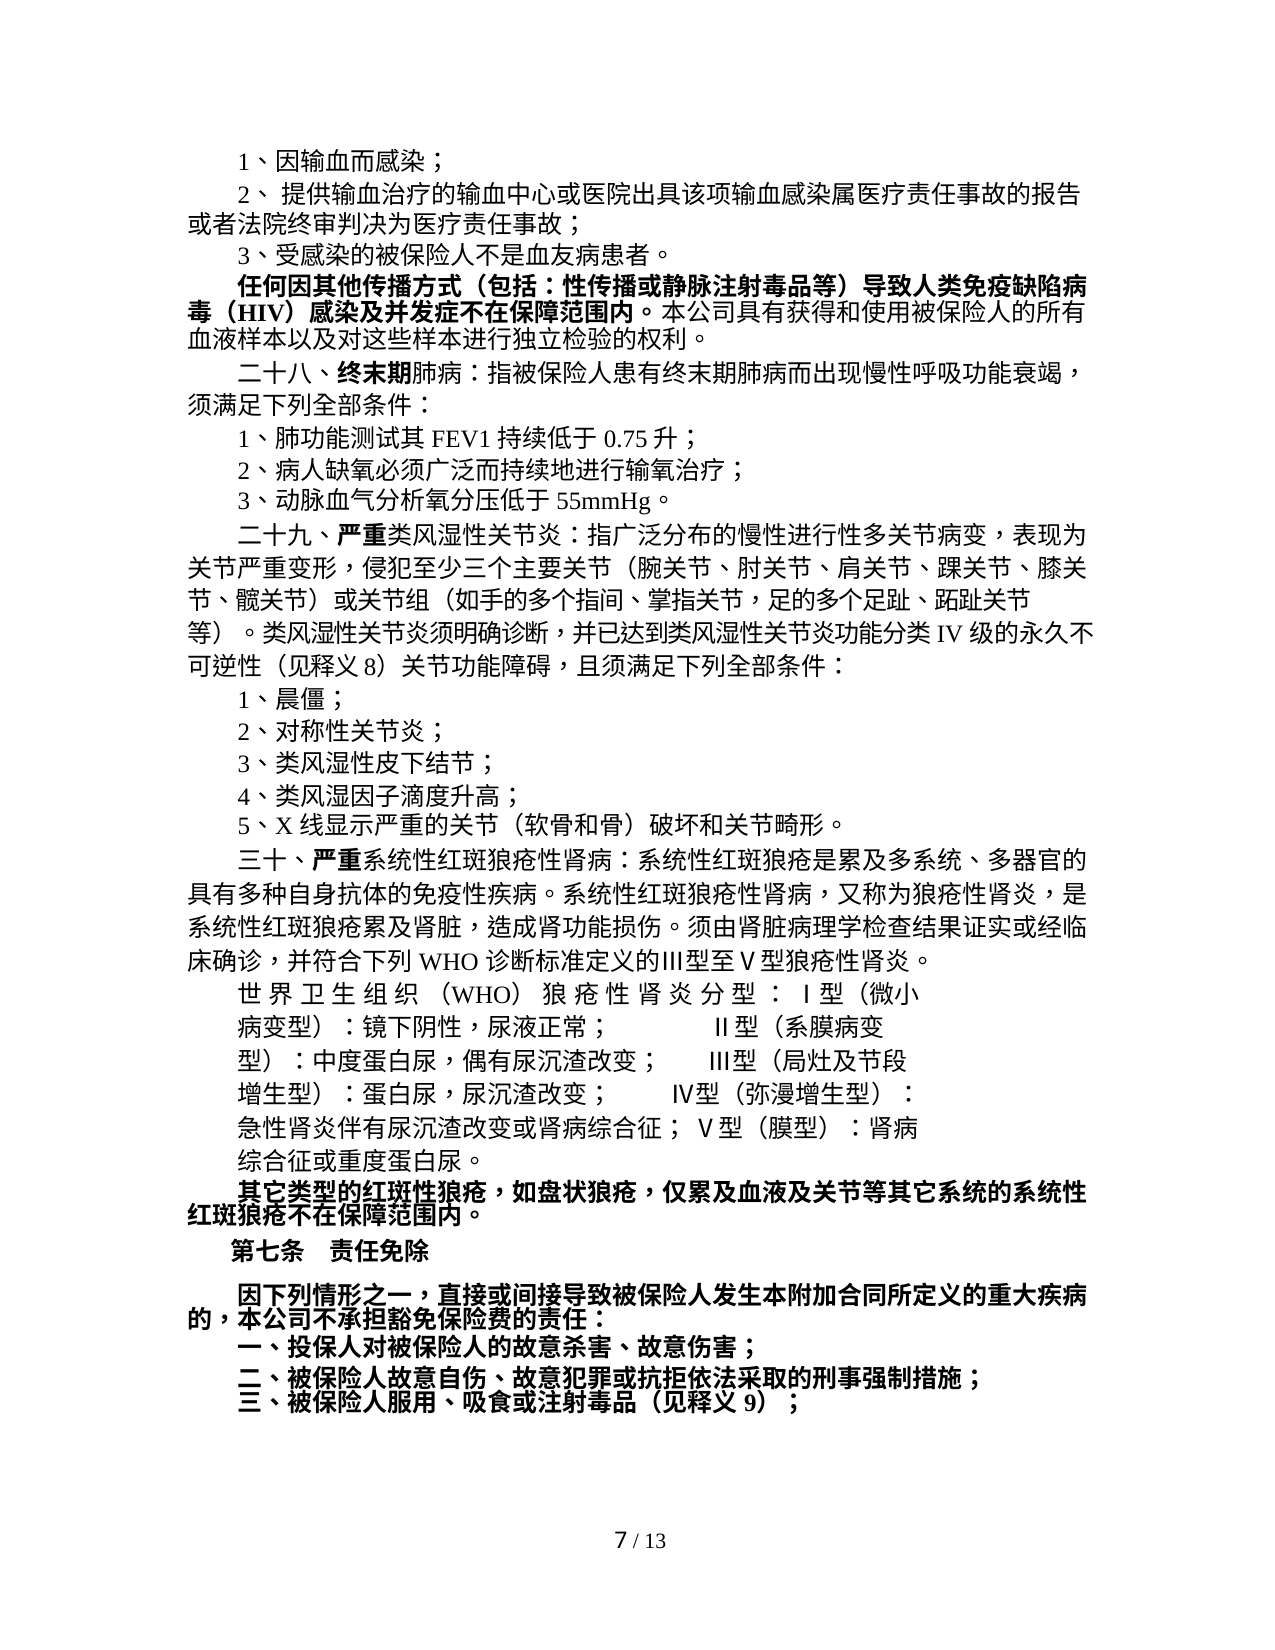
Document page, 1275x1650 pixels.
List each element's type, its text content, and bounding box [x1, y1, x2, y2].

text 5、X 线显示严重的关节（软骨和骨）破坏和关节畸形。 [237, 812, 1112, 840]
text 须满足下列全部条件： [187, 389, 1112, 421]
text 4、类风湿因子滴度升高； [237, 779, 1112, 812]
text 1、晨僵； [237, 683, 1112, 714]
text 世 界 卫 生 组 织 （WHO） 狼 疮 性 肾 炎 分 型 ： Ⅰ型（微小病变型）：镜下阴性，尿液正常； Ⅱ型（系膜病变型）：中度蛋白尿，偶有尿沉渣改变； Ⅲ型（局灶及节段增生型）：蛋白尿，尿沉渣改变； Ⅳ型（弥漫增生型）：急性肾炎伴有尿沉渣改变或肾病综合征； Ⅴ型（膜型）：肾病综合征或重度蛋白尿。 [237, 977, 925, 1178]
text 2、 提供输血治疗的输血中心或医院出具该项输血感染属医疗责任事故的报告或者法院终审判决为医疗责任事故； [187, 178, 1090, 241]
text 二十九、严重类风湿性关节炎：指广泛分布的慢性进行性多关节病变，表现为 [187, 515, 1112, 552]
text 1、肺功能测试其 FEV1 持续低于 0.75 升； [237, 421, 1112, 454]
text 2、对称性关节炎； [237, 714, 1112, 747]
text 3、动脉血气分析氧分压低于 55mmHg。 [237, 486, 1112, 515]
text 3、类风湿性皮下结节； [237, 747, 1112, 779]
text 1、因输血而感染； [237, 143, 1112, 177]
text 具有多种自身抗体的免疫性疾病。系统性红斑狼疮性肾病，又称为狼疮性肾炎，是系统性红斑狼疮累及肾脏，造成肾功能损伤。须由肾脏病理学检查结果证实或经临床确诊，并符合下列 WHO 诊断标准定义的Ⅲ型至Ⅴ型狼疮性肾炎。 [187, 877, 1088, 977]
text 关节严重变形，侵犯至少三个主要关节（腕关节、肘关节、肩关节、踝关节、膝关节、髋关节）或关节组（如手的多个指间、掌指关节，足的多个足趾、跖趾关节等）。类风湿性关节炎须明确诊断，并已达到类风湿性关节炎功能分类 IV 级的永久不可逆性（见释义 8）关节功能障碍，且须满足下列全部条件： [187, 552, 1101, 682]
text 任何因其他传播方式（包括：性传播或静脉注射毒品等）导致人类免疫缺陷病毒（HIV）感染及并发症不在保障范围内。本公司具有获得和使用被保险人的所有血液样本以及对这些样本进行独立检验的权利。 [187, 273, 1088, 356]
text 一、投保人对被保险人的故意杀害、故意伤害； [237, 1335, 1112, 1362]
text 二十八、终末期肺病：指被保险人患有终末期肺病而出现慢性呼吸功能衰竭， [237, 356, 1112, 389]
text 二、被保险人故意自伤、故意犯罪或抗拒依法采取的刑事强制措施； 三、被保险人服用、吸食或注射毒品（见释义 9）； [237, 1367, 991, 1419]
text 第七条 责任免除 [230, 1233, 1112, 1267]
text 2、病人缺氧必须广泛而持续地进行输氧治疗； [237, 454, 1112, 486]
text 因下列情形之一，直接或间接导致被保险人发生本附加合同所定义的重大疾病的，本公司不承担豁免保险费的责任： [187, 1284, 1088, 1335]
text 三十、严重系统性红斑狼疮性肾病：系统性红斑狼疮是累及多系统、多器官的 [187, 840, 1112, 877]
text 3、受感染的被保险人不是血友病患者。 [237, 241, 1112, 270]
subtitle 其它类型的红斑性狼疮，如盘状狼疮，仅累及血液及关节等其它系统的系统性红斑狼疮不在保障范围内。 [187, 1181, 1088, 1232]
